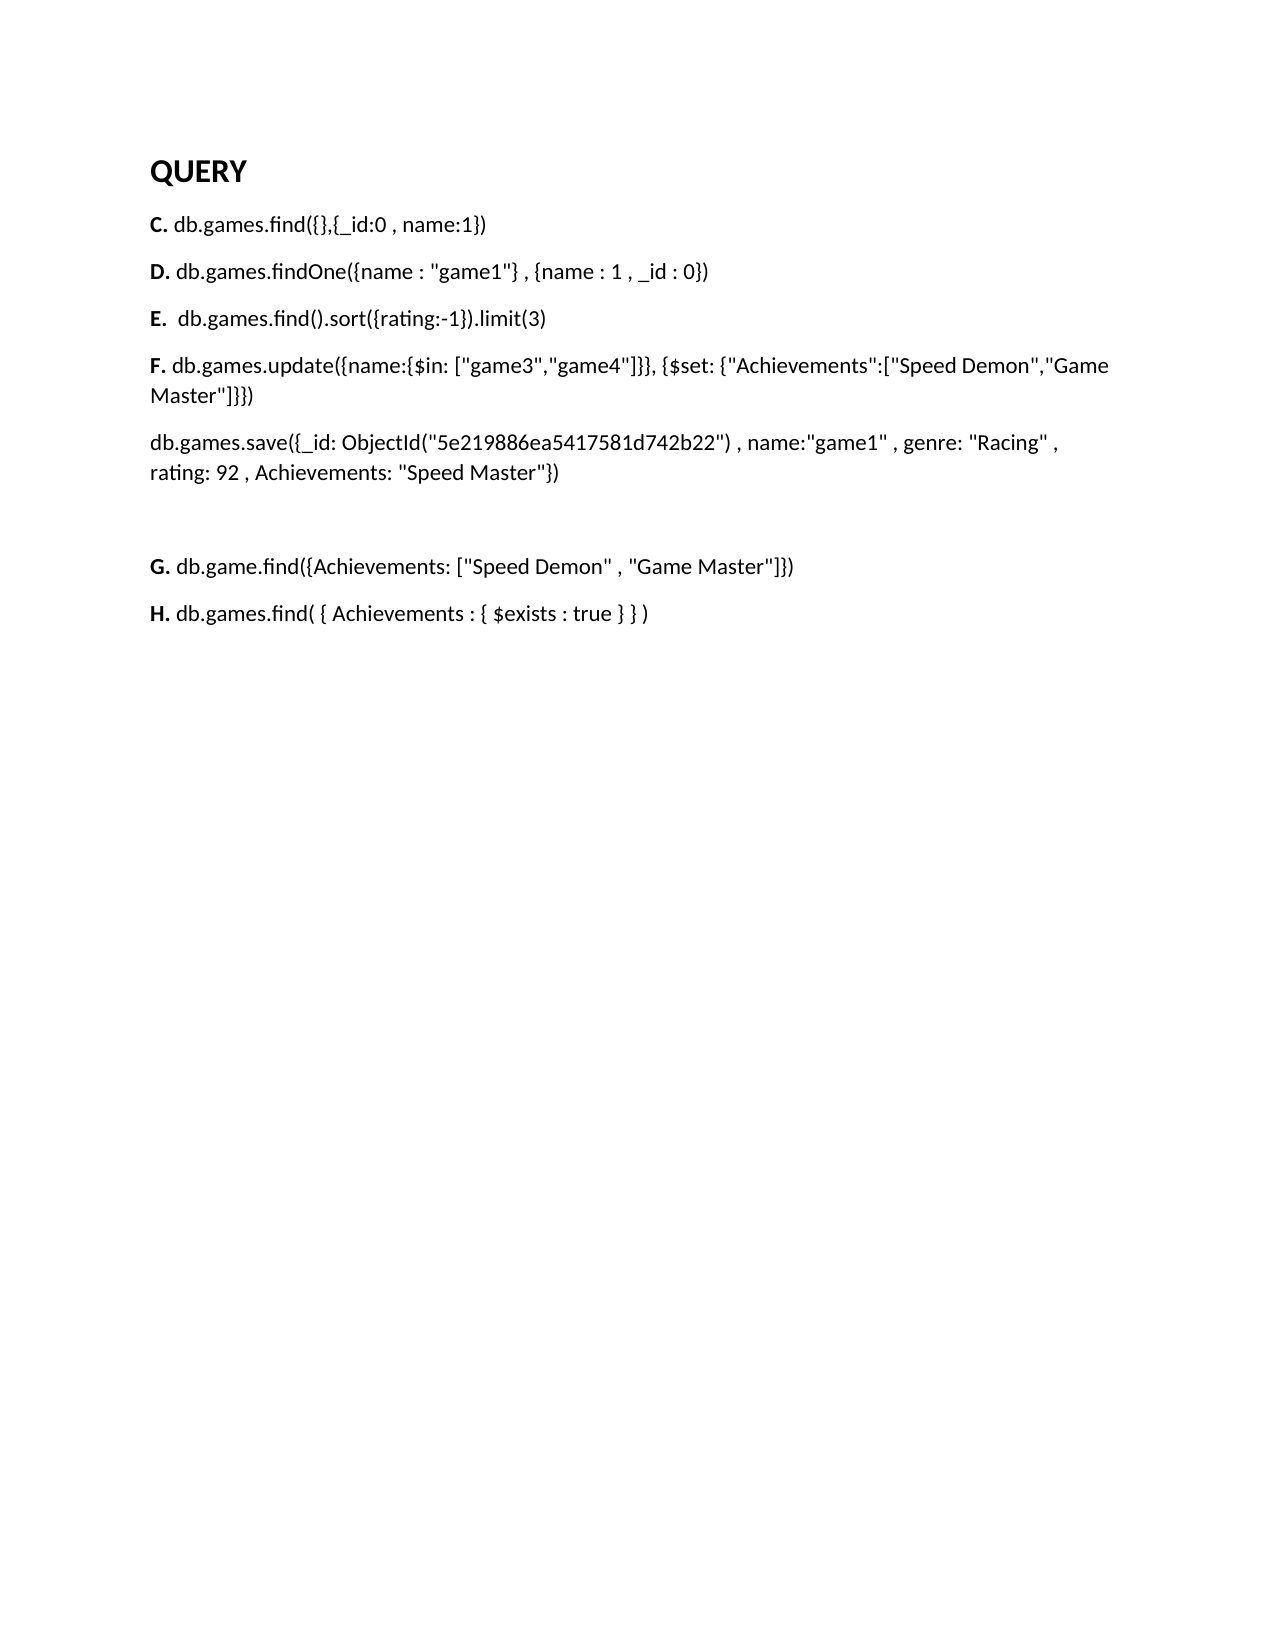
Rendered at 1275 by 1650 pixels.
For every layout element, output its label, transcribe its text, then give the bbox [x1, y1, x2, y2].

text H. db.games.find( { Achievements : { $exists : true } } ) [150, 599, 1125, 627]
text E. db.games.find().sort({rating:-1}).limit(3) [150, 304, 1125, 332]
text db.games.save({_id: ObjectId("5e219886ea5417581d742b22") , name:"game1" , genre: "Racing" , rating: 92 , Achievements: "Speed Master"}) [150, 428, 1125, 487]
text C. db.games.find({},{_id:0 , name:1}) [150, 211, 1125, 239]
text G. db.game.find({Achievements: ["Speed Demon" , "Game Master"]}) [150, 552, 1125, 580]
text QUERY [150, 150, 1125, 191]
text D. db.games.findOne({name : "game1"} , {name : 1 , _id : 0}) [150, 257, 1125, 286]
text F. db.games.update({name:{$in: ["game3","game4"]}}, {$set: {"Achievements":["Speed Demon","Game Master"]}}) [150, 351, 1125, 409]
